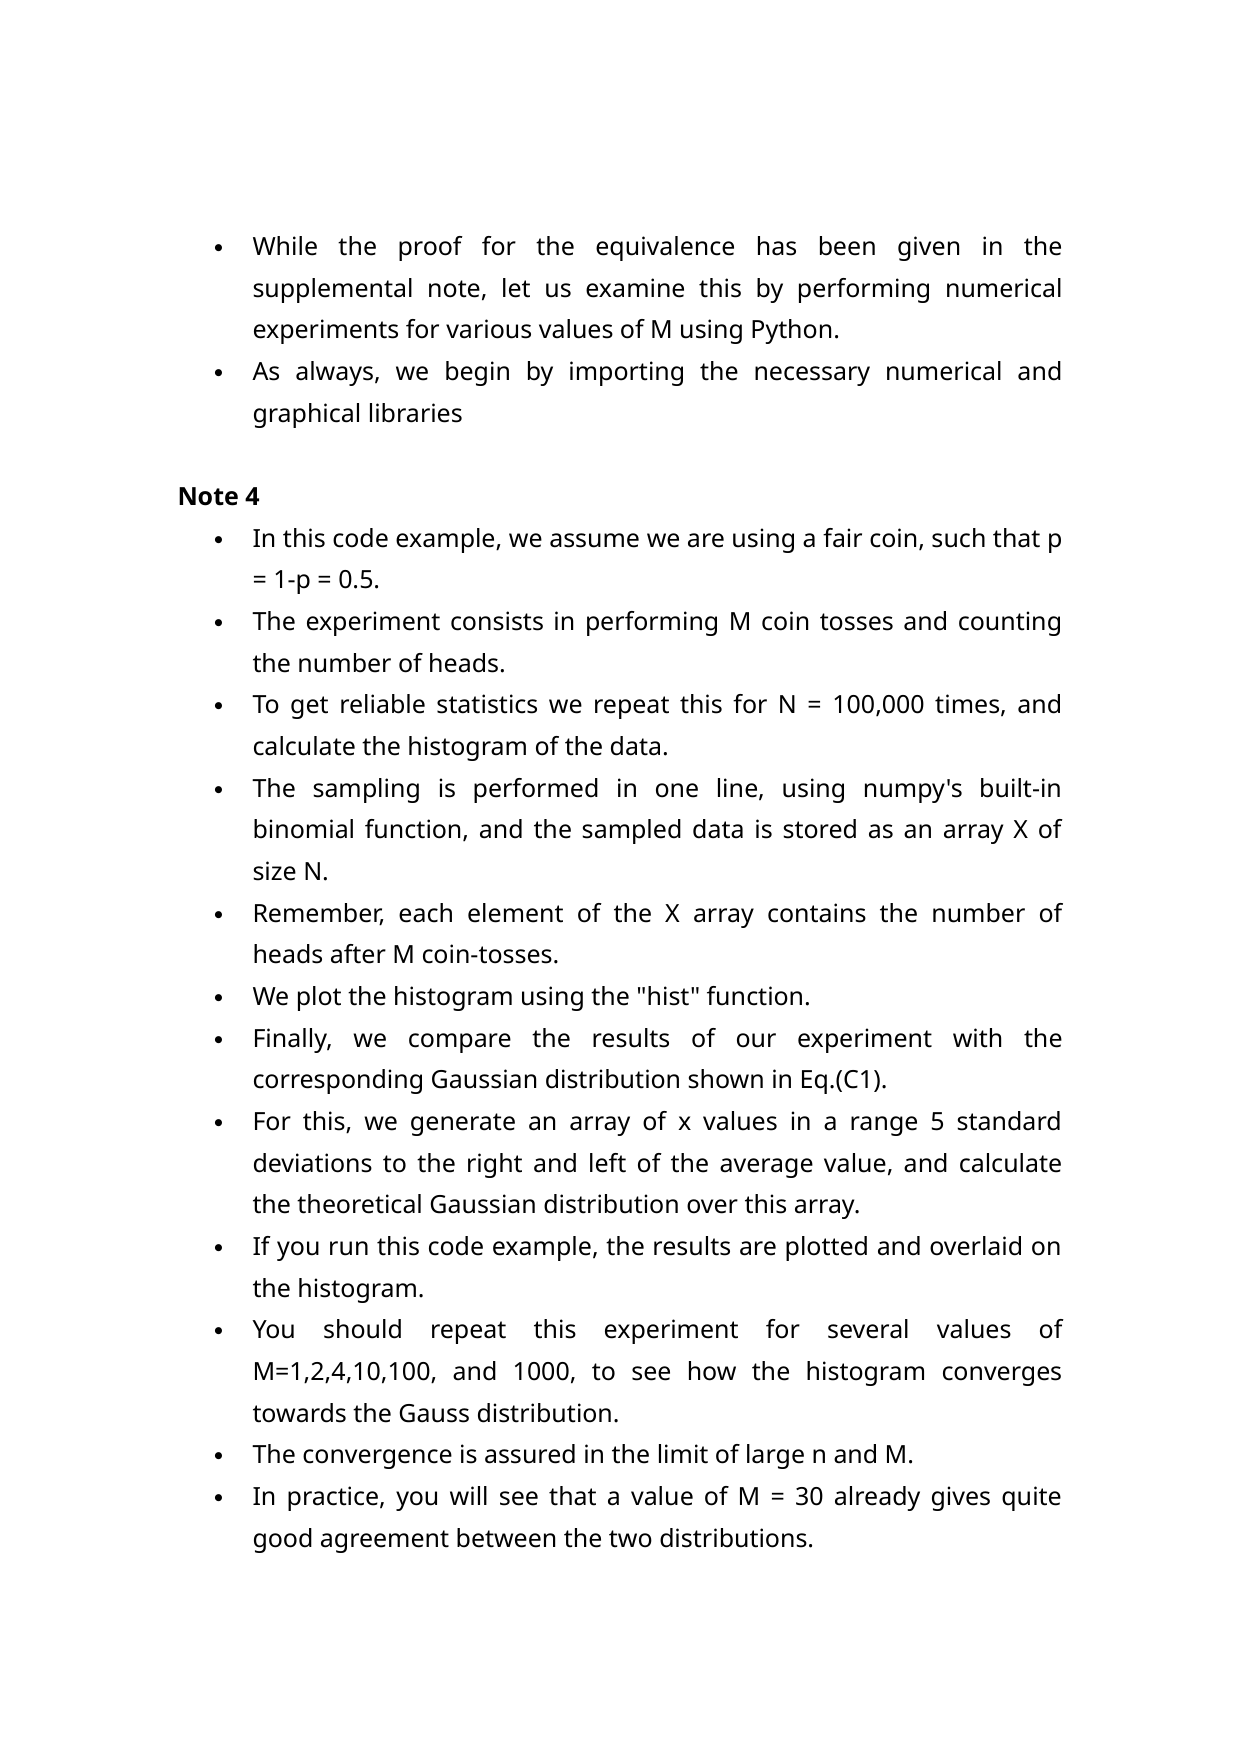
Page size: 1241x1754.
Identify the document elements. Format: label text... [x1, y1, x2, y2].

list Remember, each element of the X array contains the number of heads after M coin-tosses. [215, 892, 1063, 975]
list In this code example, we assume we are using a fair coin, such that p = 1-p = 0.5. [215, 517, 1063, 600]
list While the proof for the equivalence has been given in the supplemental note, let us examine this by performing numerical experiments for various values of M using Python. [215, 225, 1063, 350]
list As always, we begin by importing the necessary numerical and graphical libraries [215, 350, 1063, 433]
text Note 4 [177, 475, 1063, 517]
list The sampling is performed in one line, using numpy's built-in binomial function, and the sampled data is stored as an array X of size N. [215, 767, 1063, 892]
list For this, we generate an array of x values in a range 5 standard deviations to the right and left of the average value, and calculate the theoretical Gaussian distribution over this array. [215, 1100, 1063, 1225]
list Finally, we compare the results of our experiment with the corresponding Gaussian distribution shown in Eq.(C1). [215, 1017, 1063, 1100]
list The convergence is assured in the limit of large n and M. [215, 1433, 1063, 1475]
list You should repeat this experiment for several values of M=1,2,4,10,100, and 1000, to see how the histogram converges towards the Gauss distribution. [215, 1308, 1063, 1433]
list To get reliable statistics we repeat this for N = 100,000 times, and calculate the histogram of the data. [215, 683, 1063, 767]
list The experiment consists in performing M coin tosses and counting the number of heads. [215, 600, 1063, 683]
list We plot the histogram using the "hist" function. [215, 975, 1063, 1017]
list If you run this code example, the results are plotted and overlaid on the histogram. [215, 1225, 1063, 1308]
list In practice, you will see that a value of M = 30 already gives quite good agreement between the two distributions. [215, 1475, 1063, 1558]
